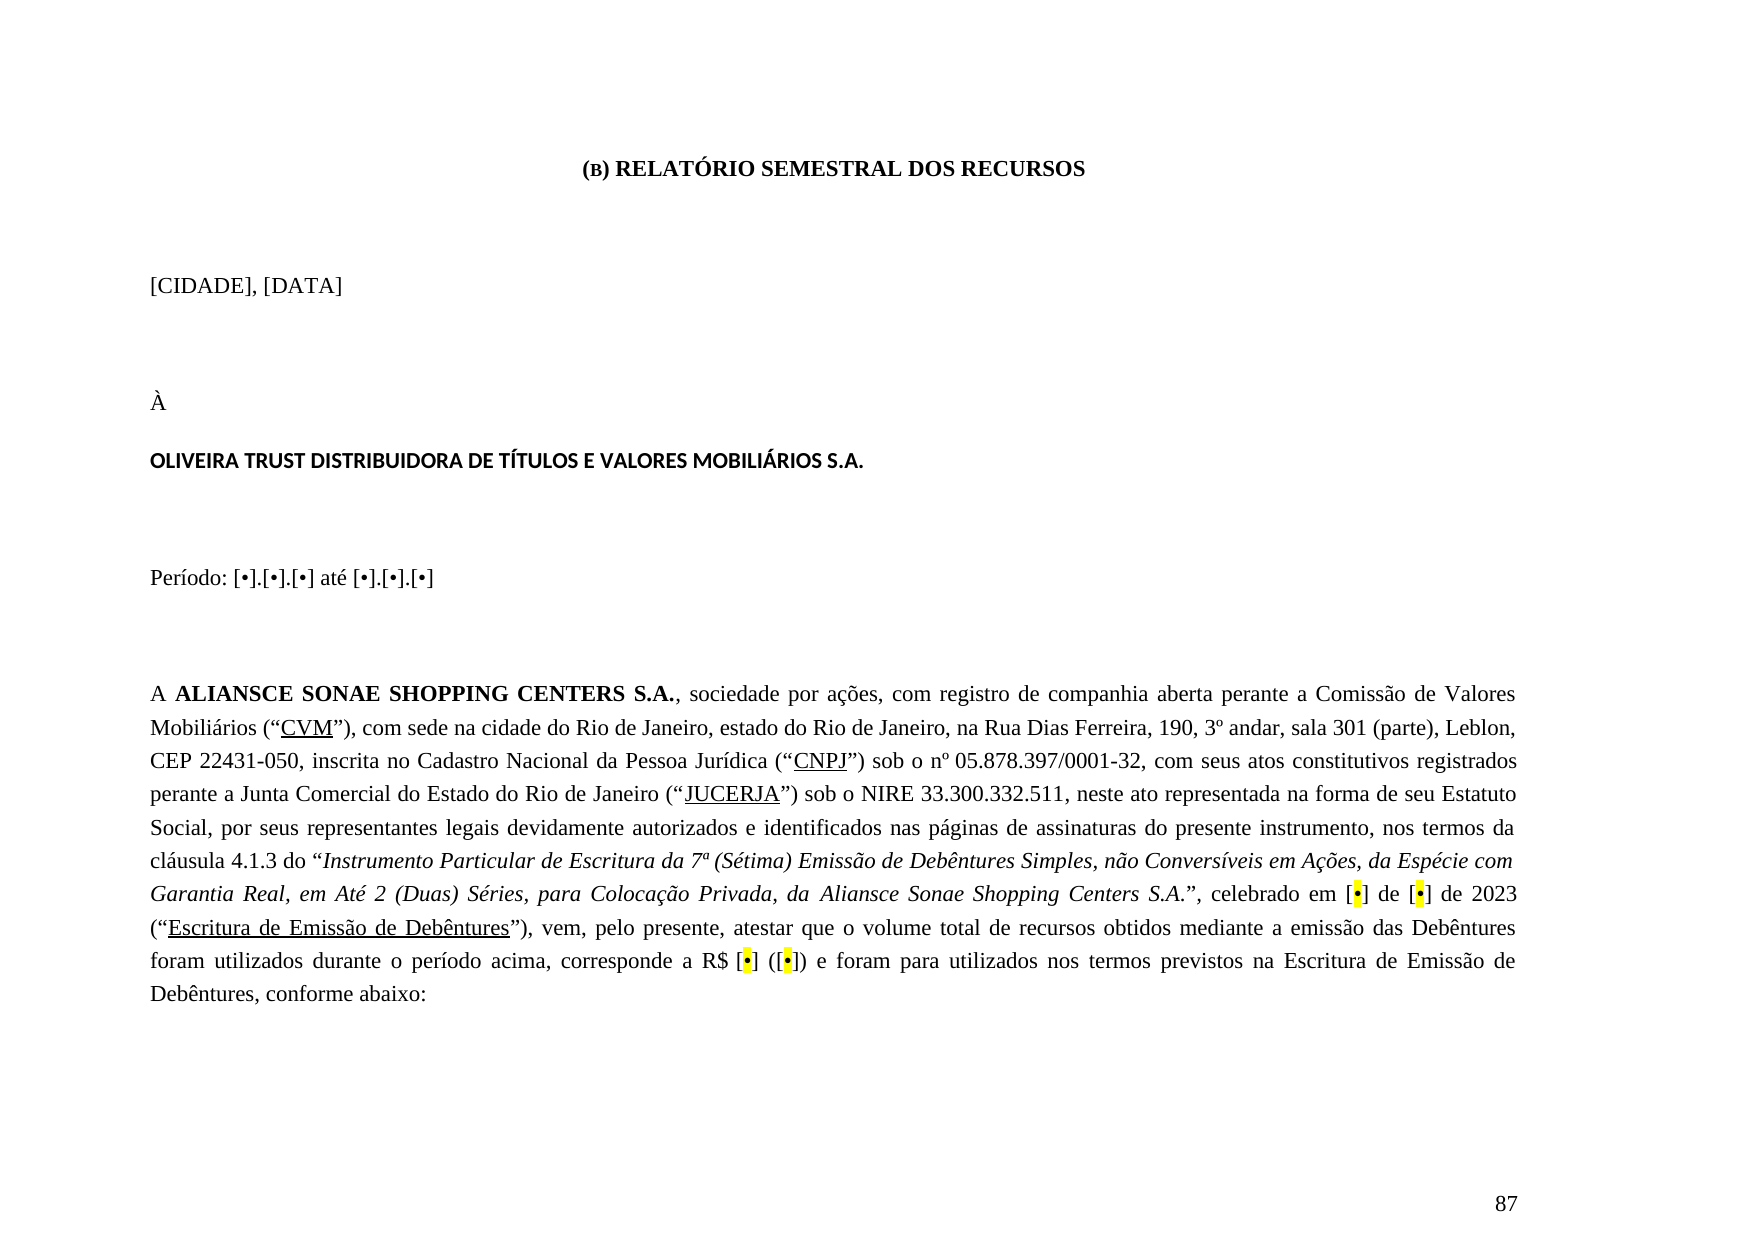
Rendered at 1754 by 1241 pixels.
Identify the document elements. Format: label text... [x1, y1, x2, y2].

text [CIDADE], [DATA] [150, 267, 1518, 300]
text À [150, 383, 1518, 417]
text Período: [•].[•].[•] até [•].[•].[•] [150, 558, 1518, 592]
text OLIVEIRA TRUST DISTRIBUIDORA DE TÍTULOS E VALORES MOBILIÁRIOS S.A. [150, 442, 1518, 475]
text (b) RELATÓRIO SEMESTRAL DOS RECURSOS [150, 150, 1518, 183]
text A ALIANSCE SONAE SHOPPING CENTERS S.A., sociedade por ações, com registro de companhia aberta perante a Comissão de Valores Mobiliários (“CVM”), com sede na cidade do Rio de Janeiro, estado do Rio de Janeiro, na Rua Dias Ferreira, 190, 3º andar, sala 301 (parte), Leblon, CEP 22431-050, inscrita no Cadastro Nacional da Pessoa Jurídica (“CNPJ”) sob o nº 05.878.397/0001-32, com seus atos constitutivos registrados perante a Junta Comercial do Estado do Rio de Janeiro (“JUCERJA”) sob o NIRE 33.300.332.511, neste ato representada na forma de seu Estatuto Social, por seus representantes legais devidamente autorizados e identificados nas páginas de assinaturas do presente instrumento, nos termos da cláusula 4.1.3 do “Instrumento Particular de Escritura da 7ª (Sétima) Emissão de Debêntures Simples, não Conversíveis em Ações, da Espécie com Garantia Real, em Até 2 (Duas) Séries, para Colocação Privada, da Aliansce Sonae Shopping Centers S.A.”, celebrado em [•] de [•] de 2023 (“Escritura de Emissão de Debêntures”), vem, pelo presente, atestar que o volume total de recursos obtidos mediante a emissão das Debêntures foram utilizados durante o período acima, corresponde a R$ [•] ([•]) e foram para utilizados nos termos previstos na Escritura de Emissão de Debêntures, conforme abaixo: [150, 675, 1518, 1008]
